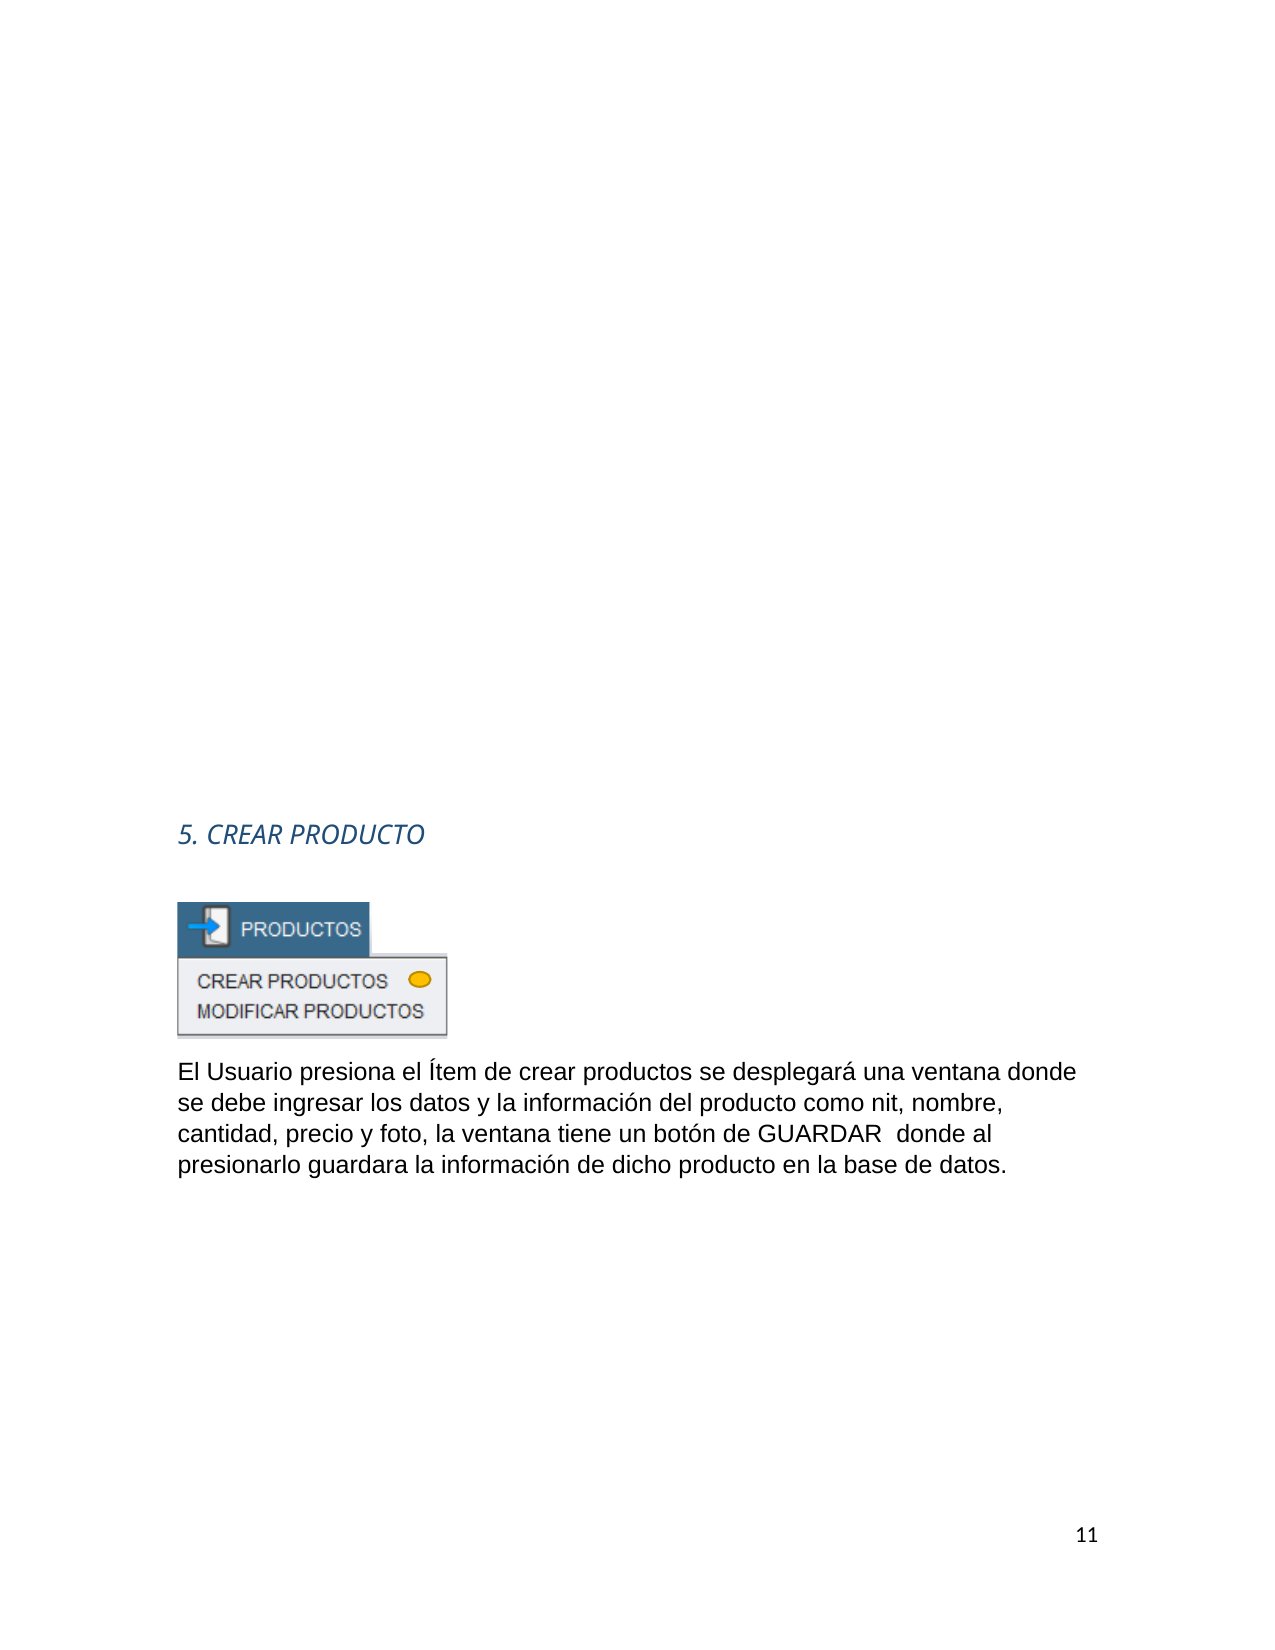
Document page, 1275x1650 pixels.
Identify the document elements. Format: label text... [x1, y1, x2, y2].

text El Usuario presiona el Ítem de crear productos se desplegará una ventana donde se debe ingresar los datos y la información del producto como nit, nombre, cantidad, precio y foto, la ventana tiene un botón de GUARDAR donde al presionarlo guardara la información de dicho producto en la base de datos. [177, 1057, 1098, 1179]
subtitle 5. CREAR PRODUCTO [177, 816, 1098, 852]
